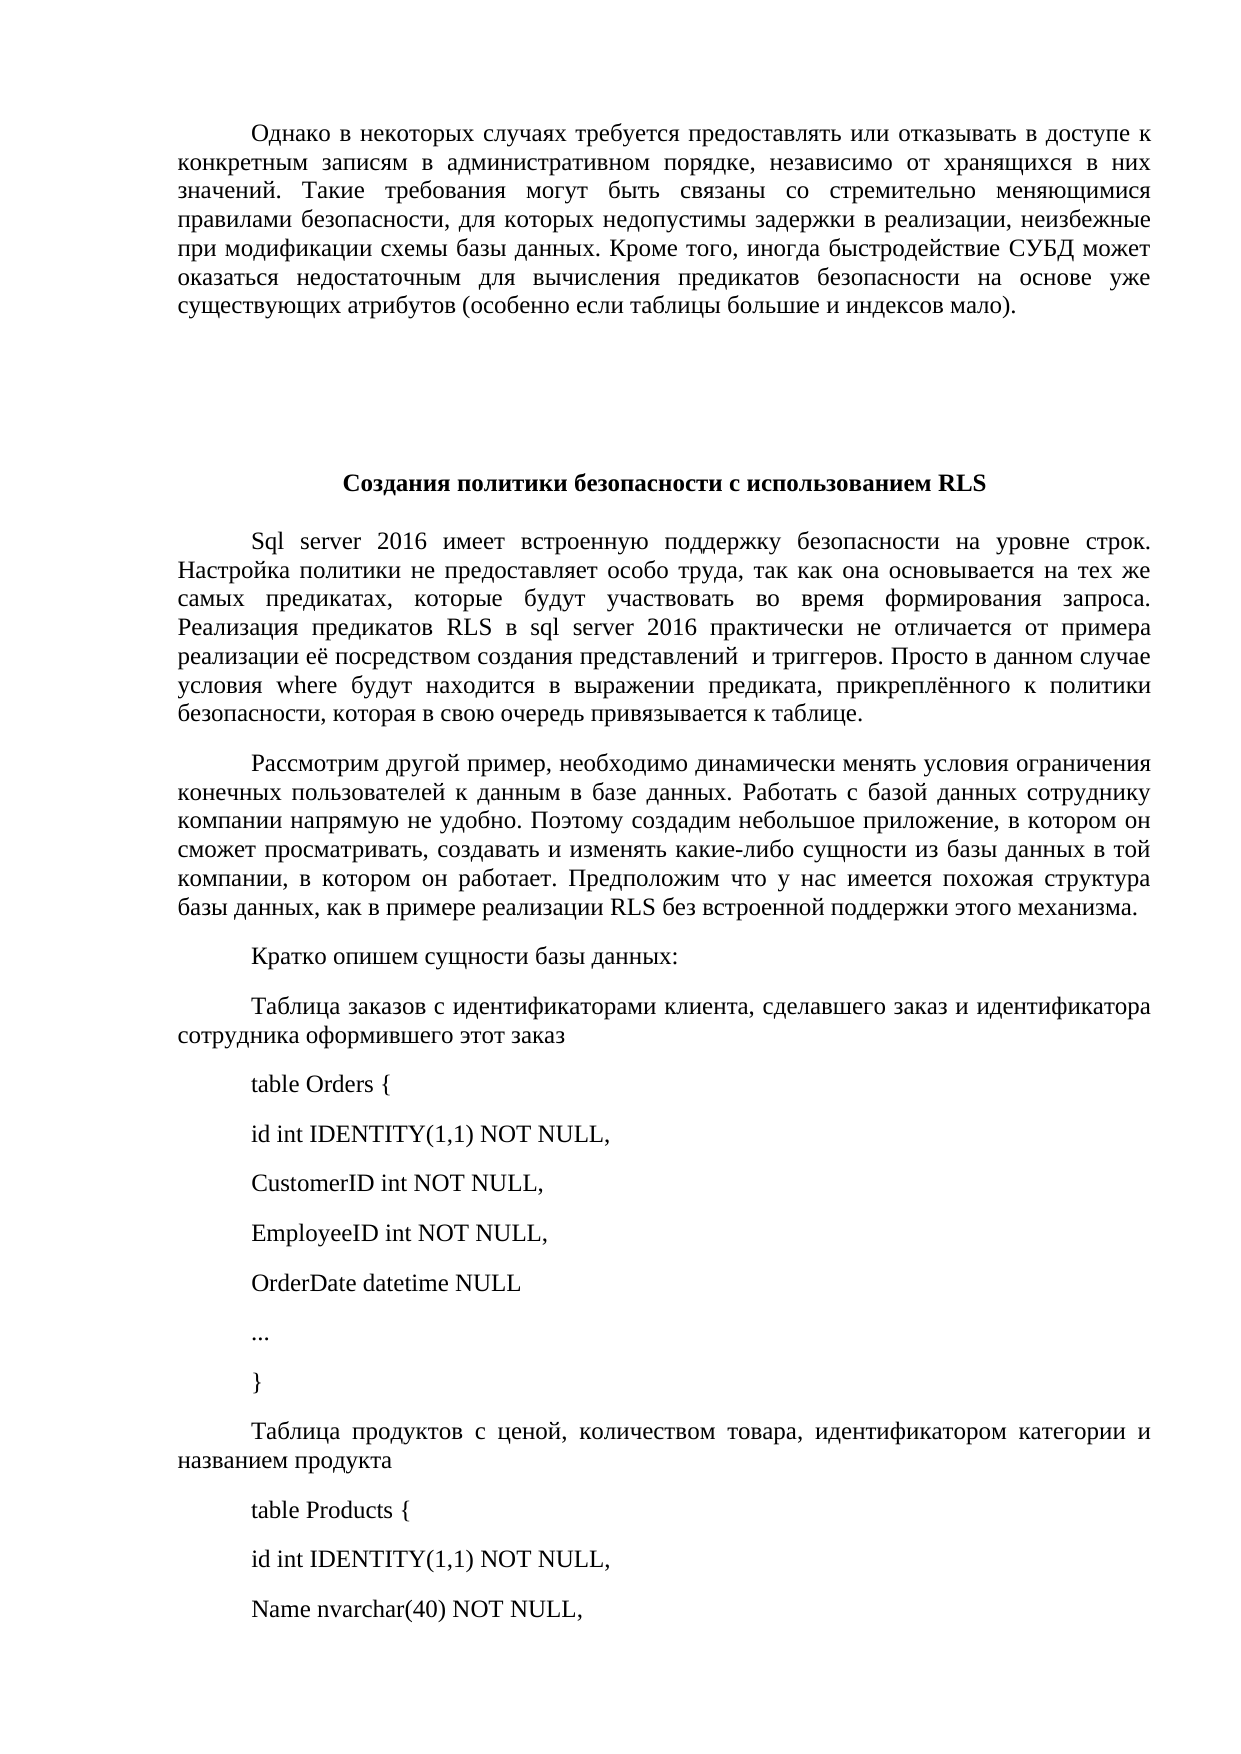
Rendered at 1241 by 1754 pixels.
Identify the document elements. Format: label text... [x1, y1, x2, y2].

text Таблица заказов с идентификаторами клиента, сделавшего заказ и идентификатора сотрудника оформившего этот заказ [177, 991, 1152, 1048]
text id int IDENTITY(1,1) NOT NULL, [177, 1544, 1152, 1573]
text Таблица продуктов с ценой, количеством товара, идентификатором категории и названием продукта [177, 1416, 1152, 1474]
text Name nvarchar(40) NOT NULL, [177, 1594, 1152, 1623]
text OrderDate datetime NULL [177, 1268, 1152, 1296]
text id int IDENTITY(1,1) NOT NULL, [177, 1119, 1152, 1148]
text table Orders { [177, 1069, 1152, 1098]
text CustomerID int NOT NULL, [177, 1168, 1152, 1197]
subtitle Создания политики безопасности c использованием RLS [177, 468, 1152, 497]
text } [177, 1367, 1152, 1396]
text Sql server 2016 имеет встроенную поддержку безопасности на уровне строк. Настройка политики не предоставляет особо труда, так как она основывается на тех же самых предикатах, которые будут участвовать во время формирования запроса. Реализация предикатов RLS в sql server 2016 практически не отличается от примера реализации её посредством создания представлений и триггеров. Просто в данном случае условия where будут находится в выражении предиката, прикреплённого к политики безопасности, которая в свою очередь привязывается к таблице. [177, 526, 1152, 727]
text Рассмотрим другой пример, необходимо динамически менять условия ограничения конечных пользователей к данным в базе данных. Работать с базой данных сотруднику компании напрямую не удобно. Поэтому создадим небольшое приложение, в котором он сможет просматривать, создавать и изменять какие-либо сущности из базы данных в той компании, в котором он работает. Предположим что у нас имеется похожая структура базы данных, как в примере реализации RLS без встроенной поддержки этого механизма. [177, 748, 1152, 921]
text EmployeeID int NOT NULL, [177, 1218, 1152, 1247]
text Кратко опишем сущности базы данных: [177, 941, 1152, 970]
text ... [177, 1317, 1152, 1346]
text Однако в некоторых случаях требуется предоставлять или отказывать в доступе к конкретным записям в административном порядке, независимо от хранящихся в них значений. Такие требования могут быть связаны со стремительно меняющимися правилами безопасности, для которых недопустимы задержки в реализации, неизбежные при модификации схемы базы данных. Кроме того, иногда быстродействие СУБД может оказаться недостаточным для вычисления предикатов безопасности на основе уже существующих атрибутов (особенно если таблицы большие и индексов мало). [177, 118, 1152, 319]
text table Products { [177, 1495, 1152, 1523]
